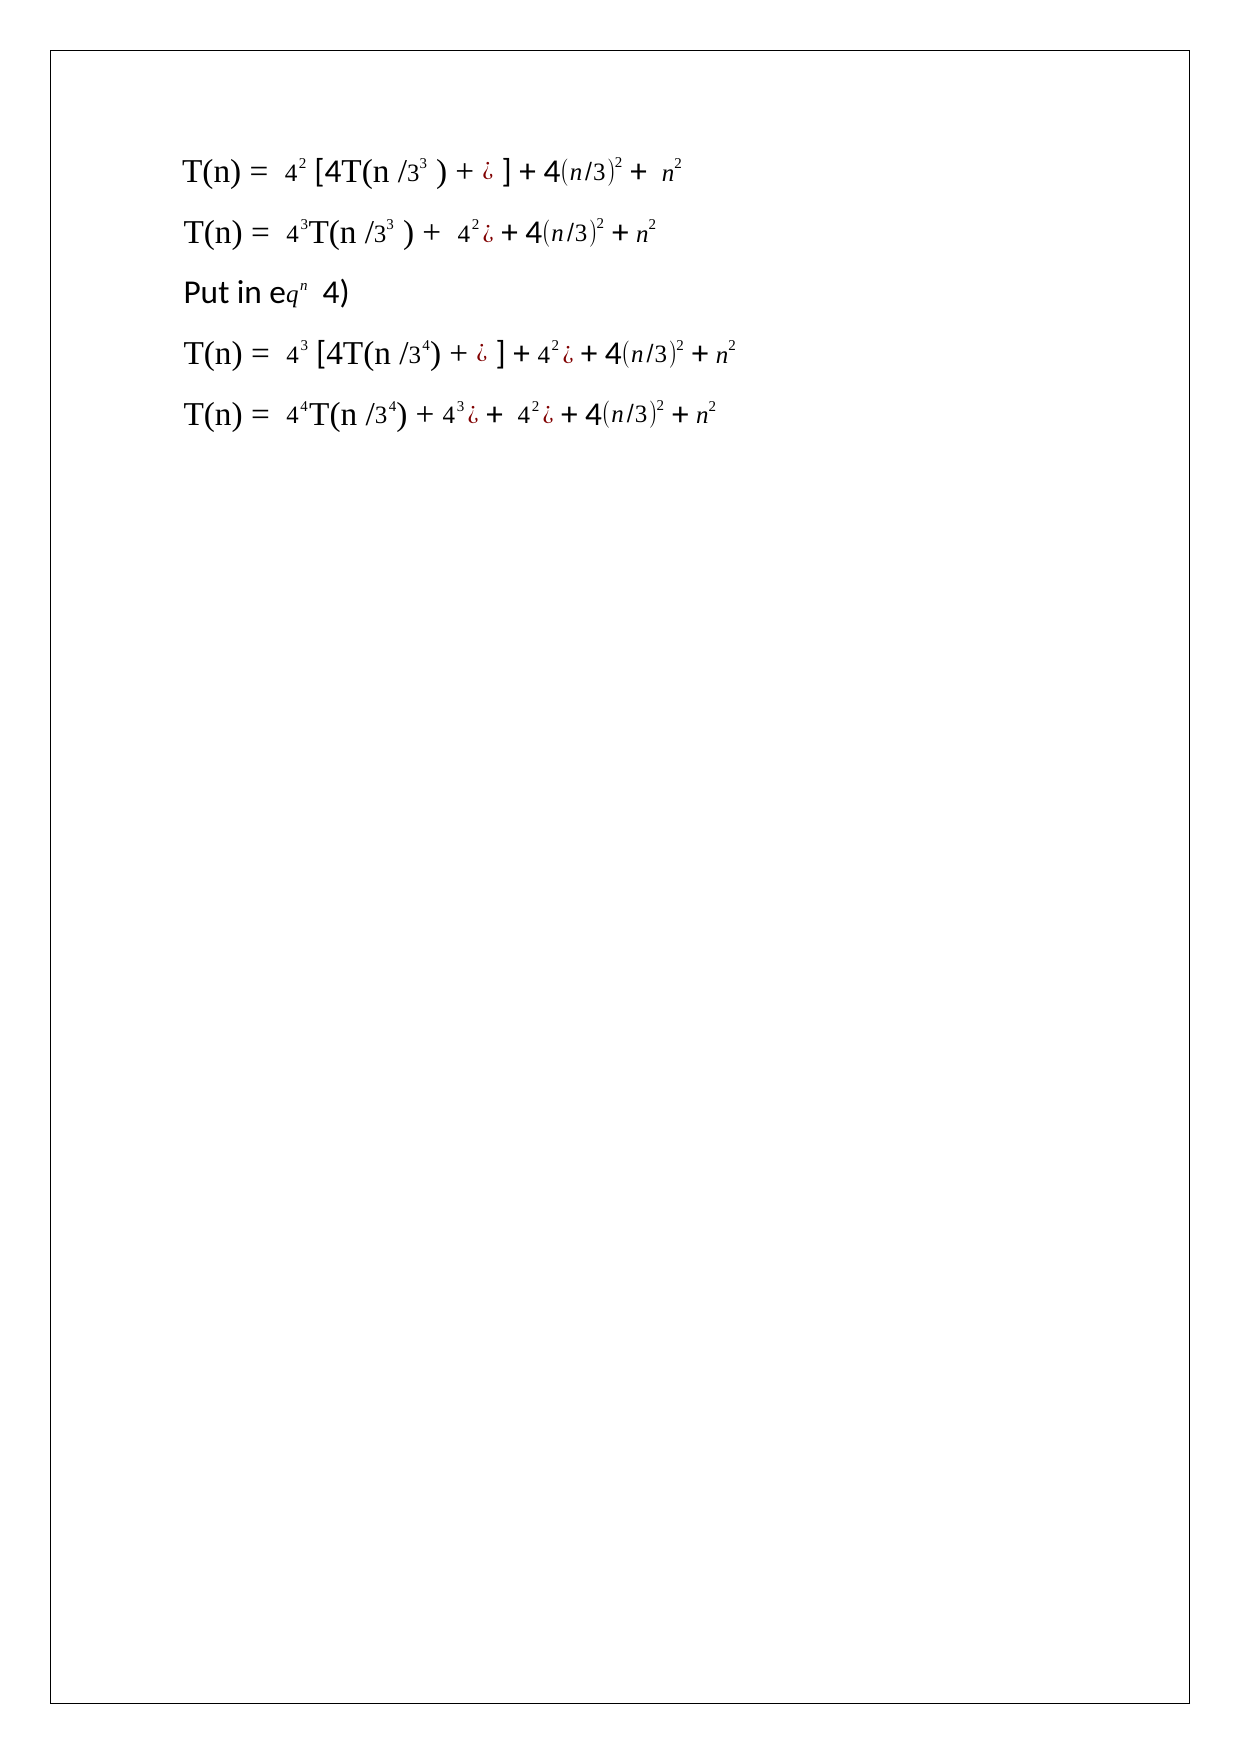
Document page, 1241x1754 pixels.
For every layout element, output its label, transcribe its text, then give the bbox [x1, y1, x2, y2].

text T(n) = T(n /) + + + 4 + [150, 392, 1090, 433]
text Put in e 4) [150, 271, 1090, 312]
text T(n) = T(n / ) + + 4 + [150, 211, 1090, 251]
text T(n) = [4T(n / ) + ] + 4 + [150, 150, 1090, 191]
text T(n) = [4T(n /) + ] + + 4 + [150, 332, 1090, 373]
